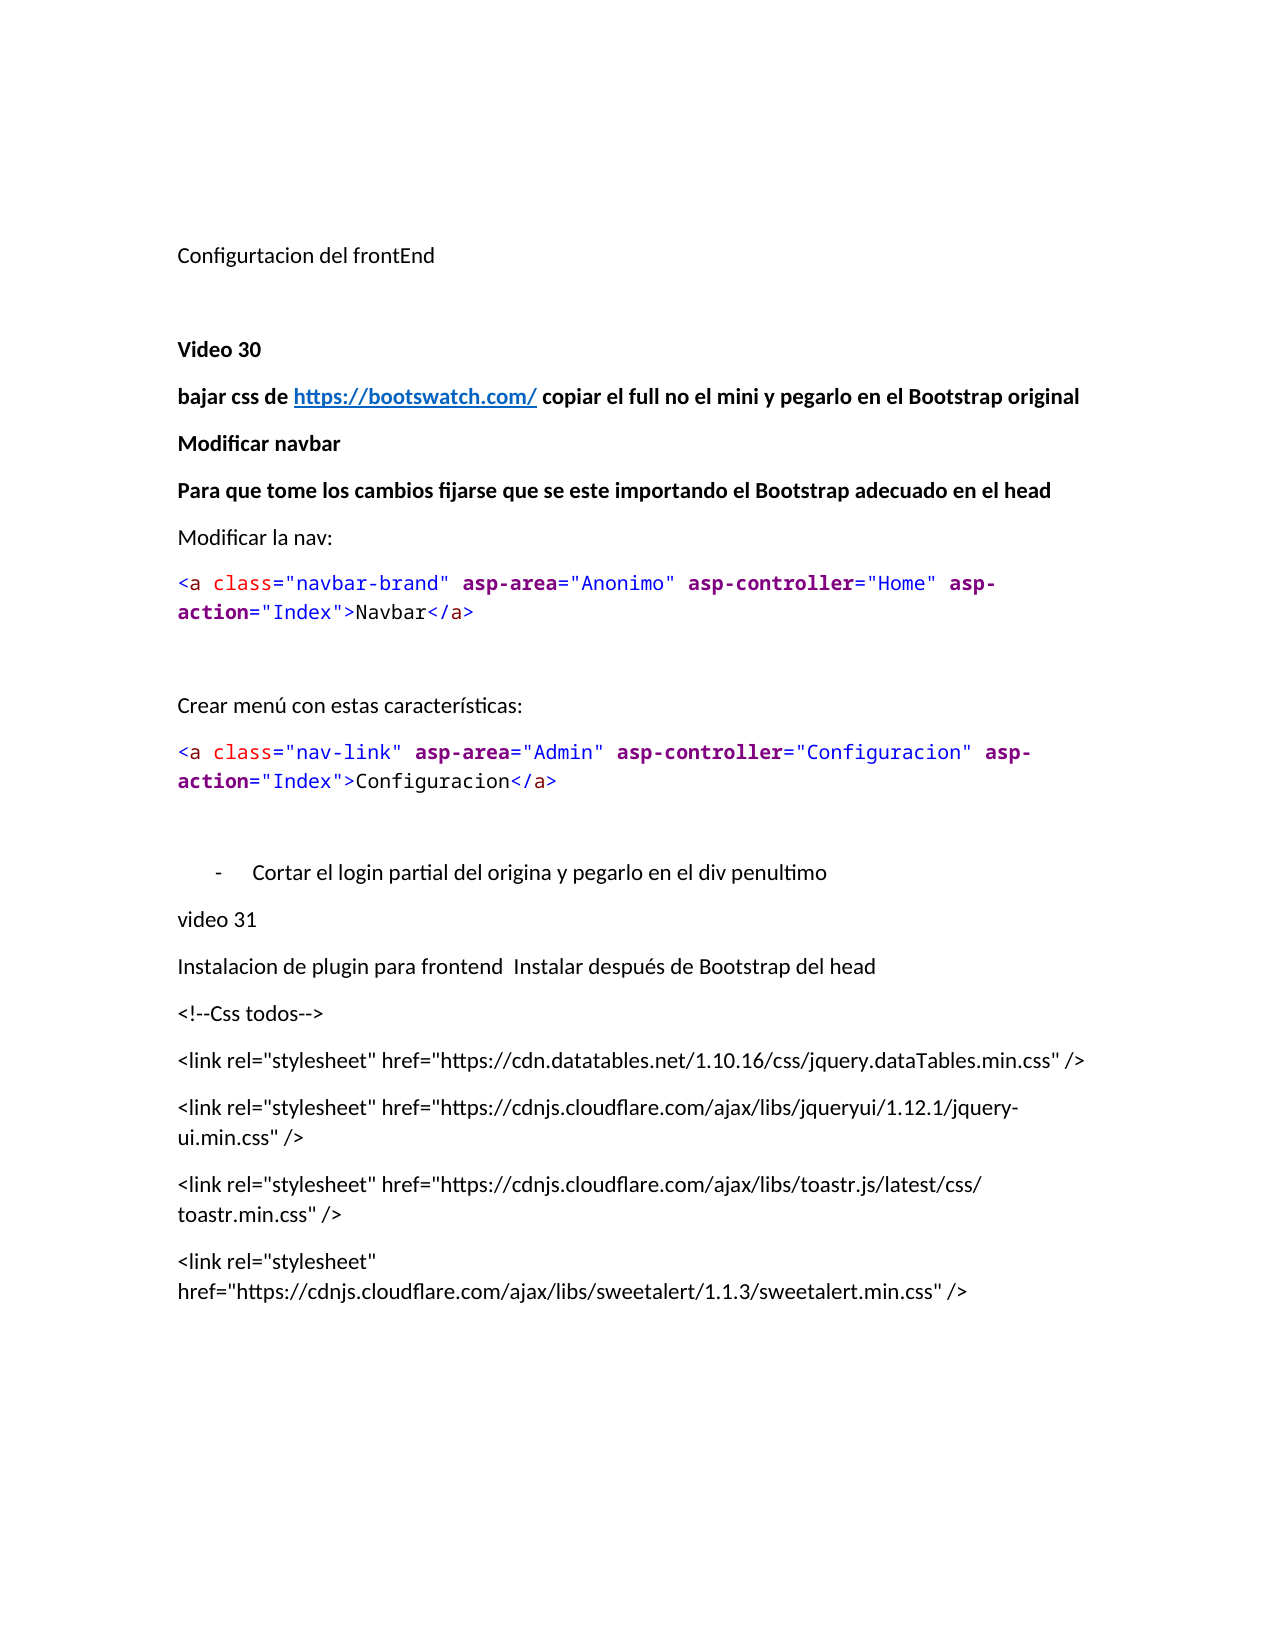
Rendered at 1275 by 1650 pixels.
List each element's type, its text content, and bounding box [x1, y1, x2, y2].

text Crear menú con estas características: [177, 691, 1098, 719]
list Cortar el login partial del origina y pegarlo en el div penultimo [215, 858, 1098, 887]
text video 31 [177, 905, 1098, 933]
text <link rel="stylesheet" href="https://cdnjs.cloudflare.com/ajax/libs/sweetalert/1.1.3/sweetalert.min.css" /> [177, 1247, 1098, 1305]
text Configurtacion del frontEnd [177, 241, 1098, 269]
text <link rel="stylesheet" href="https://cdnjs.cloudflare.com/ajax/libs/toastr.js/latest/css/toastr.min.css" /> [177, 1170, 1098, 1228]
text <a class="navbar-brand" asp-area="Anonimo" asp-controller="Home" asp-action="Index">Navbar</a> [177, 569, 1098, 626]
text Modificar la nav: [177, 523, 1098, 551]
text Video 30 [177, 335, 1098, 363]
text Instalacion de plugin para frontend Instalar después de Bootstrap del head [177, 952, 1098, 980]
text <link rel="stylesheet" href="https://cdnjs.cloudflare.com/ajax/libs/jqueryui/1.12.1/jquery-ui.min.css" /> [177, 1093, 1098, 1151]
text <a class="nav-link" asp-area="Admin" asp-controller="Configuracion" asp-action="Index">Configuracion</a> [177, 738, 1098, 794]
text bajar css de https://bootswatch.com/ copiar el full no el mini y pegarlo en el Bootstrap original [177, 382, 1098, 410]
text <!--Css todos--> [177, 999, 1098, 1027]
text <link rel="stylesheet" href="https://cdn.datatables.net/1.10.16/css/jquery.dataTables.min.css" /> [177, 1046, 1098, 1074]
text Modificar navbar [177, 429, 1098, 457]
text Para que tome los cambios fijarse que se este importando el Bootstrap adecuado en el head [177, 476, 1098, 504]
